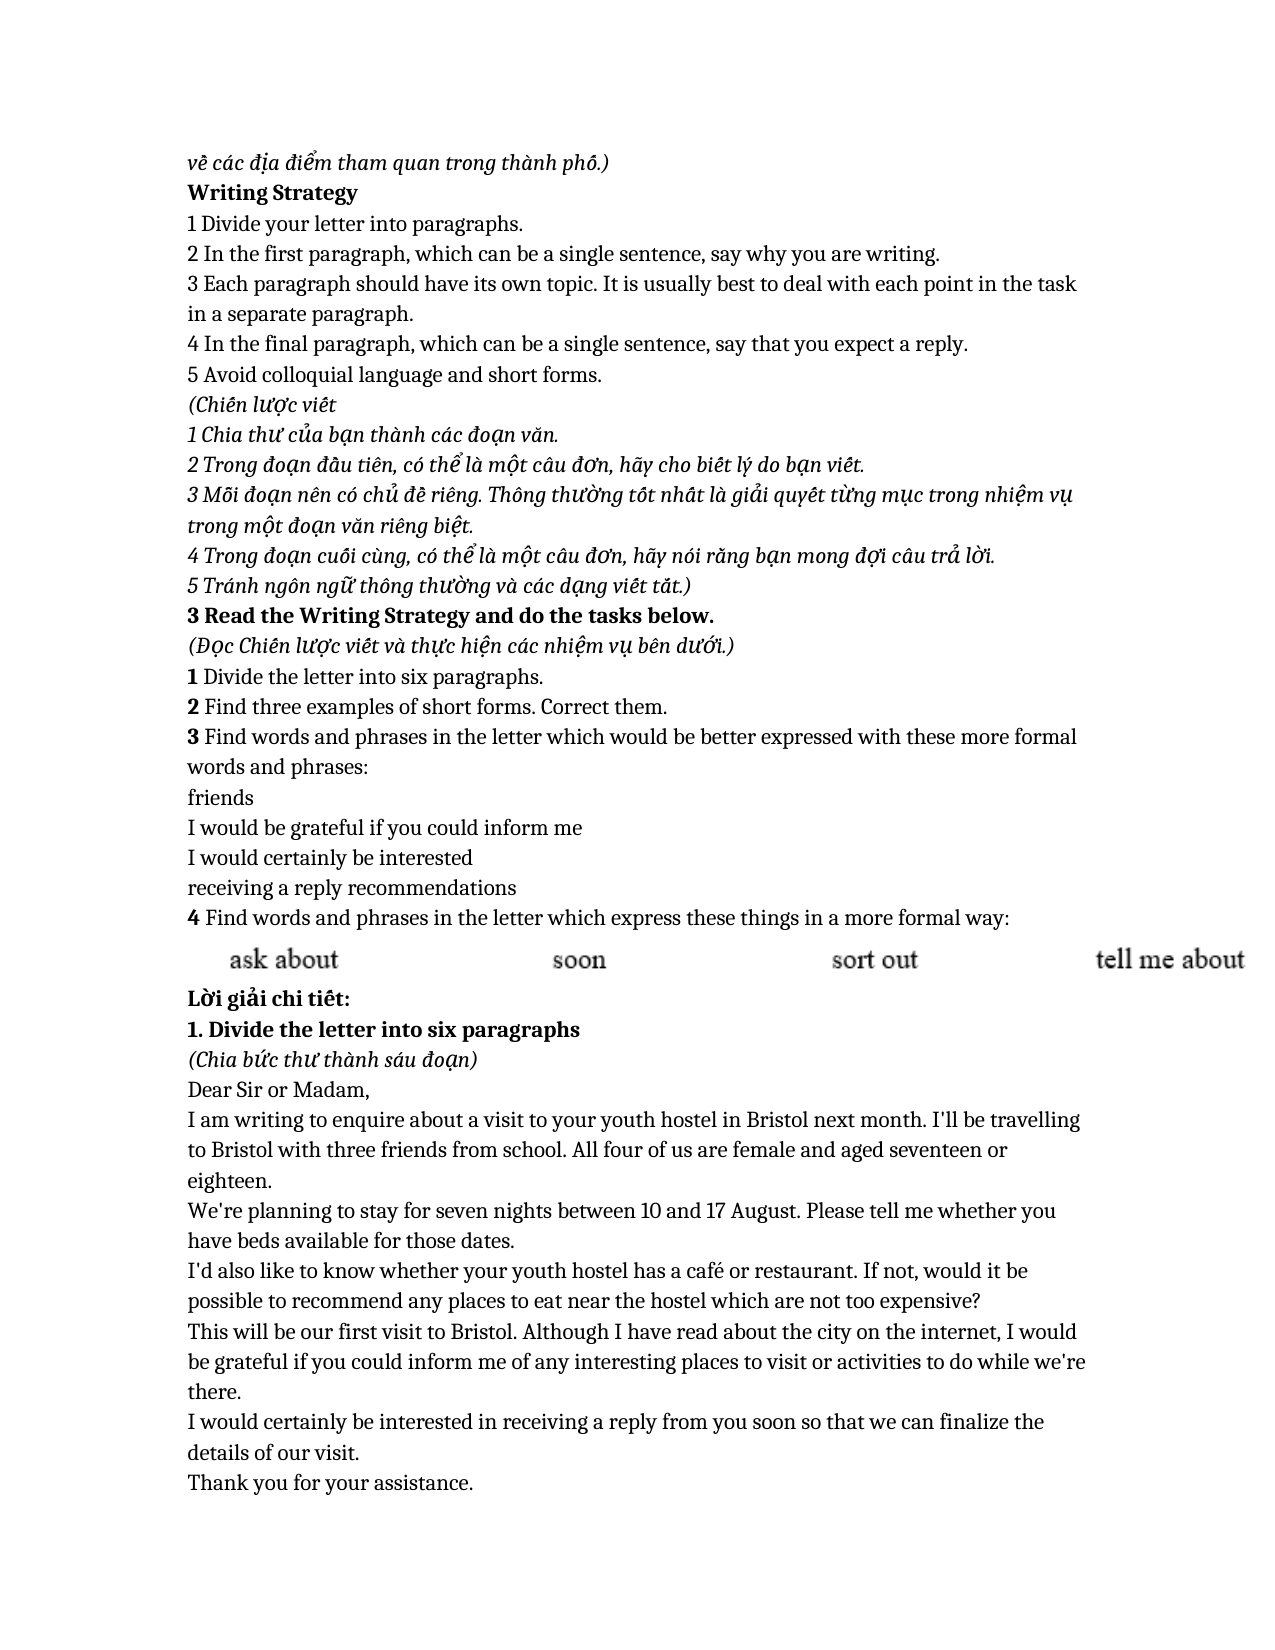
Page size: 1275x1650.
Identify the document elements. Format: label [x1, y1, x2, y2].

picture [206, 935, 1252, 983]
text [187, 150, 1087, 1496]
